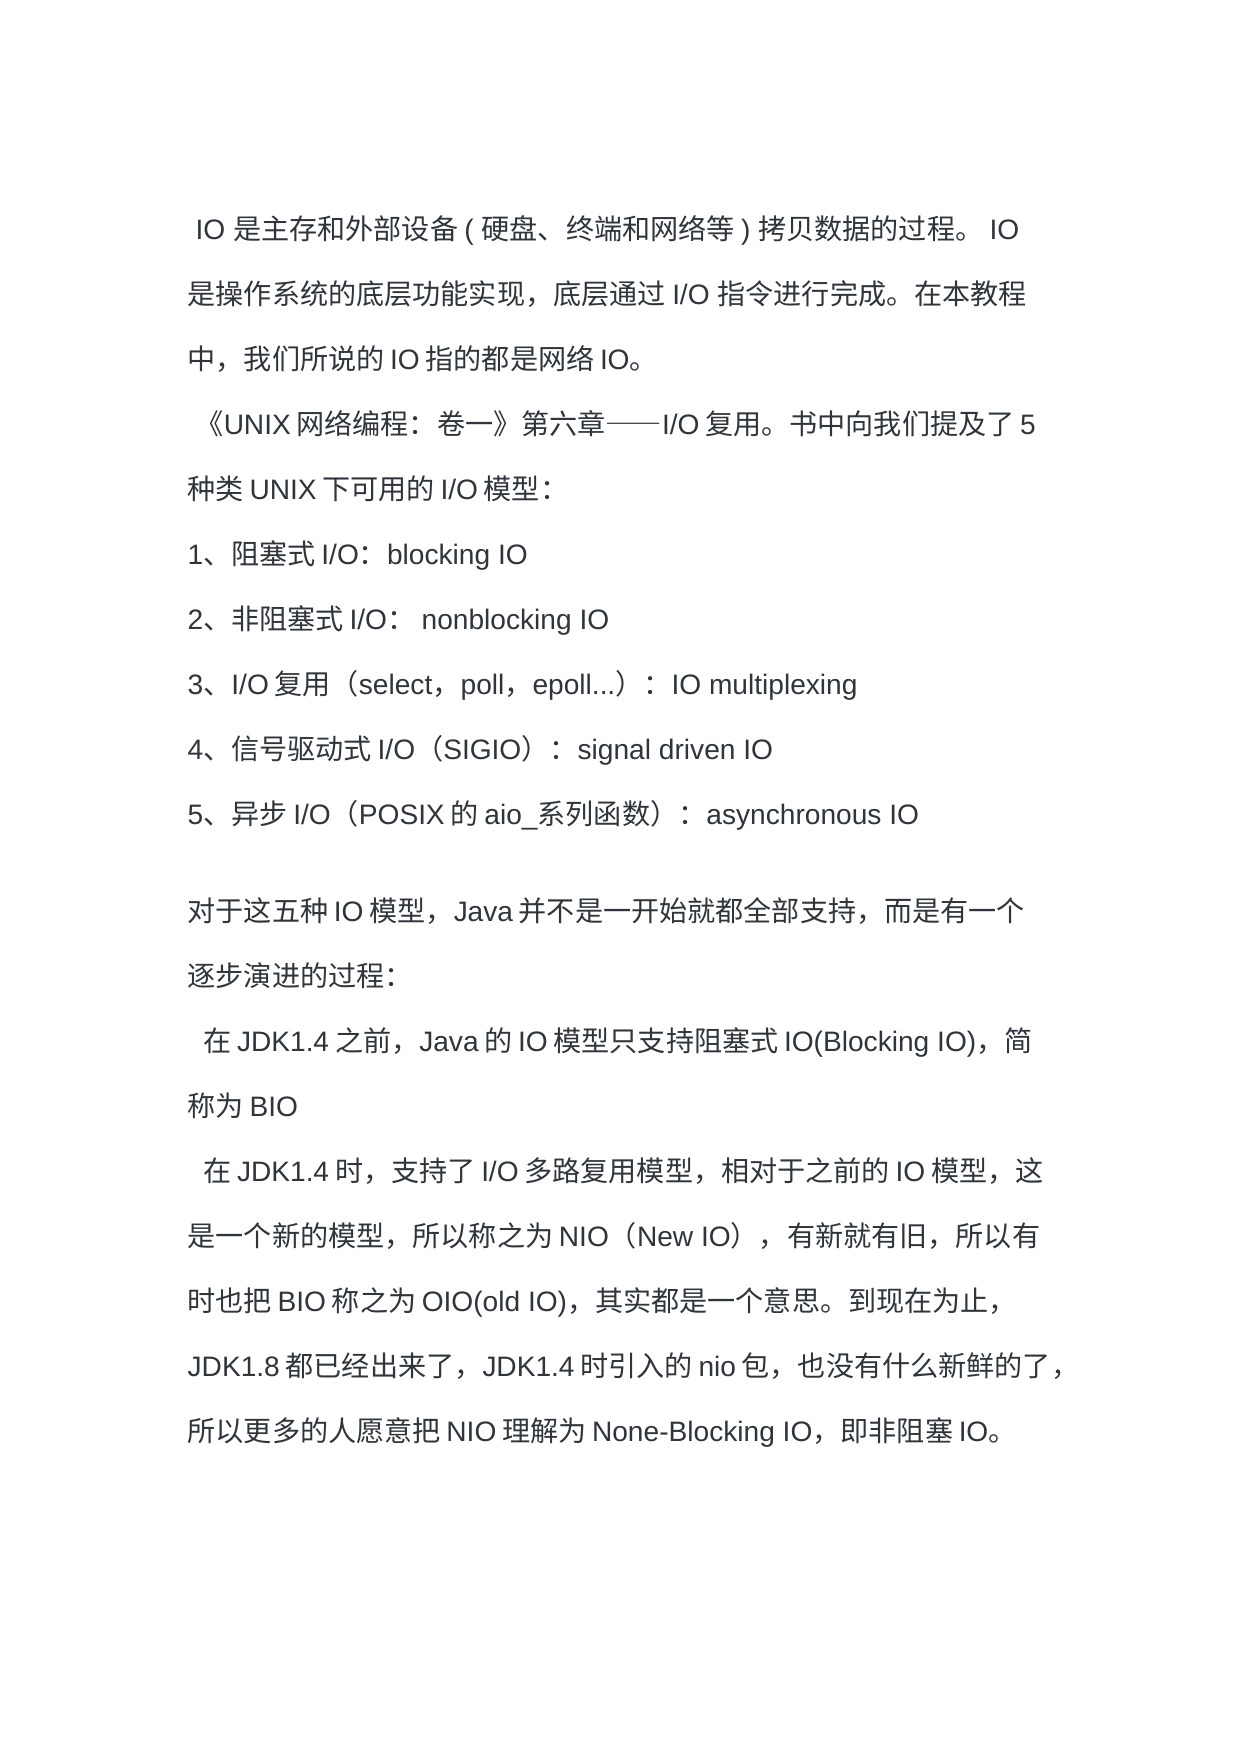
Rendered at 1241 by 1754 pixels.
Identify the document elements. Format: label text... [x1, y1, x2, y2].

text 5、异步I/O（POSIX的aio_系列函数）：asynchronous IO [187, 779, 1053, 844]
text IO 是主存和外部设备 ( 硬盘、终端和网络等 ) 拷贝数据的过程。 IO 是操作系统的底层功能实现，底层通过 I/O 指令进行完成。在本教程中，我们所说的IO指的都是网络IO。 [187, 194, 1053, 389]
text 对于这五种IO模型，Java并不是一开始就都全部支持，而是有一个逐步演进的过程： [187, 877, 1053, 1007]
text 在JDK1.4时，支持了I/O多路复用模型，相对于之前的IO模型，这是一个新的模型，所以称之为NIO（New IO），有新就有旧，所以有时也把BIO称之为OIO(old IO)，其实都是一个意思。到现在为止，JDK1.8都已经出来了，JDK1.4时引入的nio包，也没有什么新鲜的了，所以更多的人愿意把NIO理解为None-Blocking IO，即非阻塞IO。 [187, 1137, 1053, 1462]
text 1、阻塞式I/O：blocking IO [187, 519, 1053, 584]
text 3、I/O复用（select，poll，epoll...）：IO multiplexing [187, 649, 1053, 714]
text 4、信号驱动式I/O（SIGIO）：signal driven IO [187, 714, 1053, 779]
text 《UNIX网络编程：卷一》第六章——I/O复用。书中向我们提及了5种类UNIX下可用的I/O模型： [187, 389, 1053, 519]
text 在JDK1.4之前，Java的IO模型只支持阻塞式IO(Blocking IO)，简称为BIO [187, 1007, 1053, 1137]
text 2、非阻塞式I/O： nonblocking IO [187, 584, 1053, 649]
